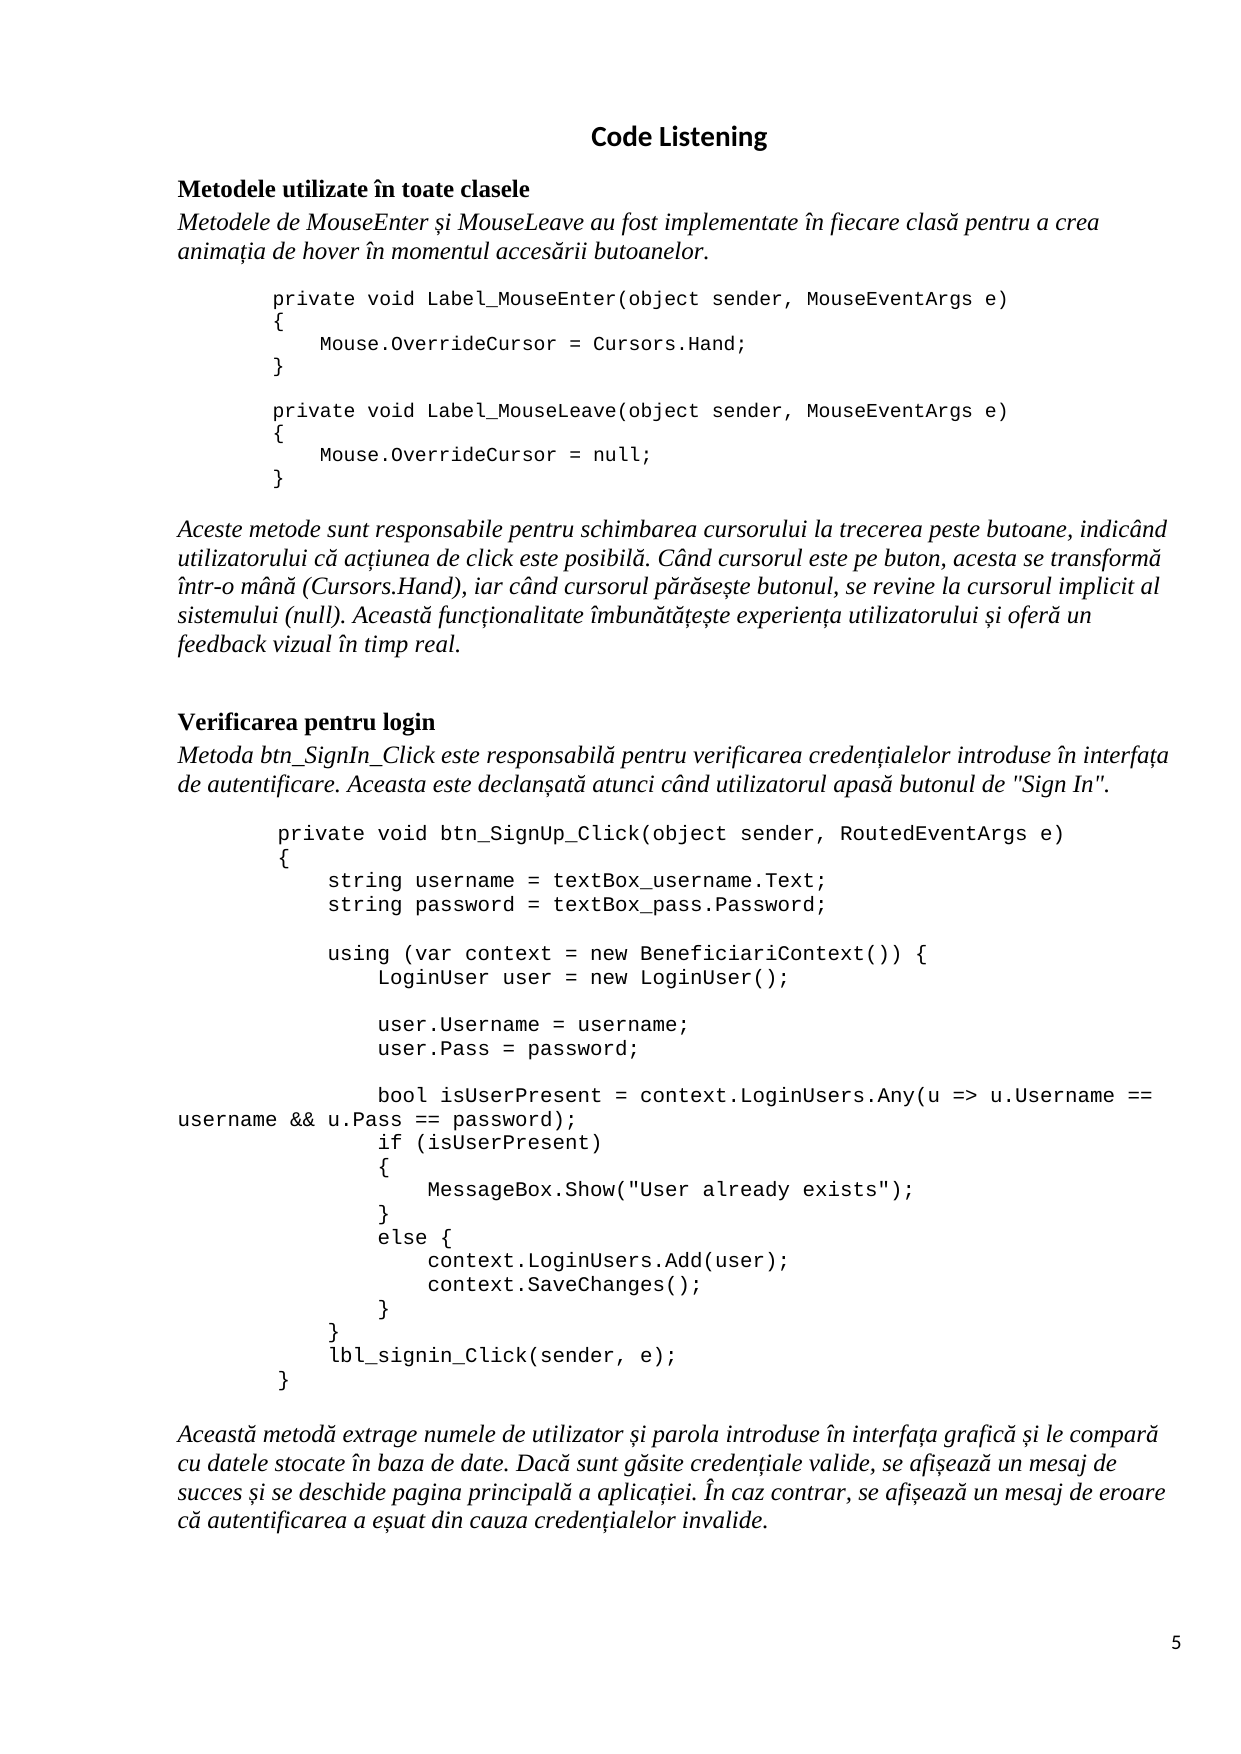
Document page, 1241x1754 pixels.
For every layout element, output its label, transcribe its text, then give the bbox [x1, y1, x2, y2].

text LoginUser user = new LoginUser(); [177, 967, 1181, 990]
text if (isUserPresent) [177, 1132, 1181, 1156]
text string username = textBox_username.Text; [177, 870, 1181, 894]
text { [177, 847, 1181, 870]
text context.LoginUsers.Add(user); [177, 1250, 1181, 1274]
text } [177, 1369, 1181, 1392]
text Aceste metode sunt responsabile pentru schimbarea cursorului la trecerea peste butoane, indicând utilizatorului că acțiunea de click este posibilă. Când cursorul este pe buton, acesta se transformă într-o mână (Cursors.Hand), iar când cursorul părăsește butonul, se revine la cursorul implicit al sistemului (null). Această funcționalitate îmbunătățește experiența utilizatorului și oferă un feedback vizual în timp real. [177, 514, 1181, 658]
text } [177, 1321, 1181, 1345]
text { [177, 311, 1181, 333]
text Metoda btn_SignIn_Click este responsabilă pentru verificarea credențialelor introduse în interfața de autentificare. Aceasta este declanșată atunci când utilizatorul apasă butonul de "Sign In". [177, 740, 1181, 798]
text } [177, 1298, 1181, 1321]
subtitle Metodele utilizate în toate clasele [177, 174, 1181, 203]
text private void Label_MouseLeave(object sender, MouseEventArgs e) [177, 401, 1181, 423]
text } [177, 468, 1181, 490]
text Această metodă extrage numele de utilizator și parola introduse în interfața grafică și le compară cu datele stocate în baza de date. Dacă sunt găsite credențiale valide, se afișează un mesaj de succes și se deschide pagina principală a aplicației. În caz contrar, se afișează un mesaj de eroare că autentificarea a eșuat din cauza credențialelor invalide. [177, 1419, 1181, 1534]
text lbl_signin_Click(sender, e); [177, 1345, 1181, 1369]
text MessageBox.Show("User already exists"); [177, 1179, 1181, 1203]
text using (var context = new BeneficiariContext()) { [177, 943, 1181, 967]
text Mouse.OverrideCursor = null; [177, 445, 1181, 468]
text bool isUserPresent = context.LoginUsers.Any(u => u.Username == username && u.Pass == password); [177, 1085, 1181, 1132]
text } [177, 1203, 1181, 1227]
text string password = textBox_pass.Password; [177, 894, 1181, 918]
text Mouse.OverrideCursor = Cursors.Hand; [177, 333, 1181, 356]
text user.Pass = password; [177, 1038, 1181, 1061]
subtitle Code Listening [177, 118, 1181, 154]
text private void btn_SignUp_Click(object sender, RoutedEventArgs e) [177, 823, 1181, 847]
text Metodele de MouseEnter și MouseLeave au fost implementate în fiecare clasă pentru a crea animația de hover în momentul accesării butoanelor. [177, 207, 1181, 265]
text { [177, 1156, 1181, 1179]
text private void Label_MouseEnter(object sender, MouseEventArgs e) [177, 289, 1181, 311]
subtitle Verificarea pentru login [177, 707, 1181, 736]
text { [177, 423, 1181, 445]
text else { [177, 1227, 1181, 1250]
text user.Username = username; [177, 1014, 1181, 1038]
text } [177, 356, 1181, 378]
text context.SaveChanges(); [177, 1274, 1181, 1298]
